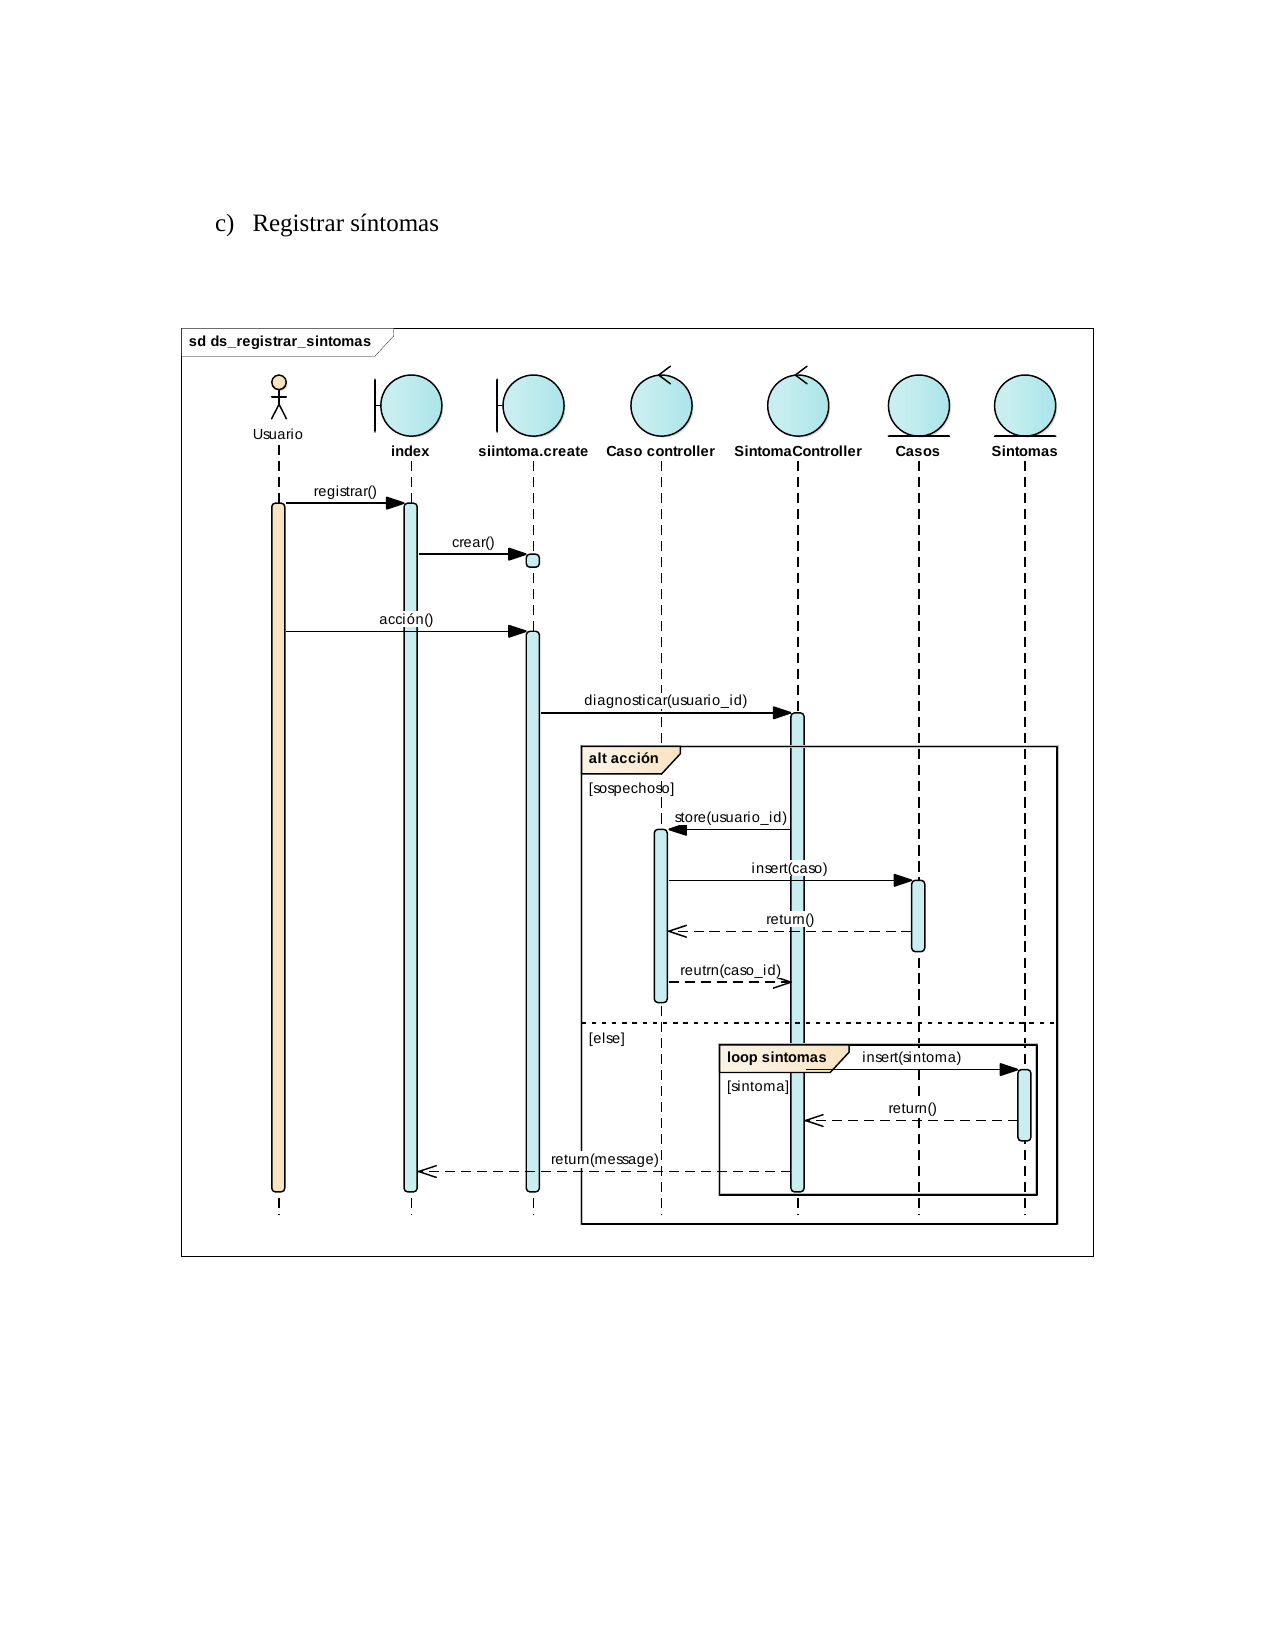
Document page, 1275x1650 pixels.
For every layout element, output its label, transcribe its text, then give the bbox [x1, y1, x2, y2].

subtitle Registrar síntomas [215, 208, 1098, 237]
